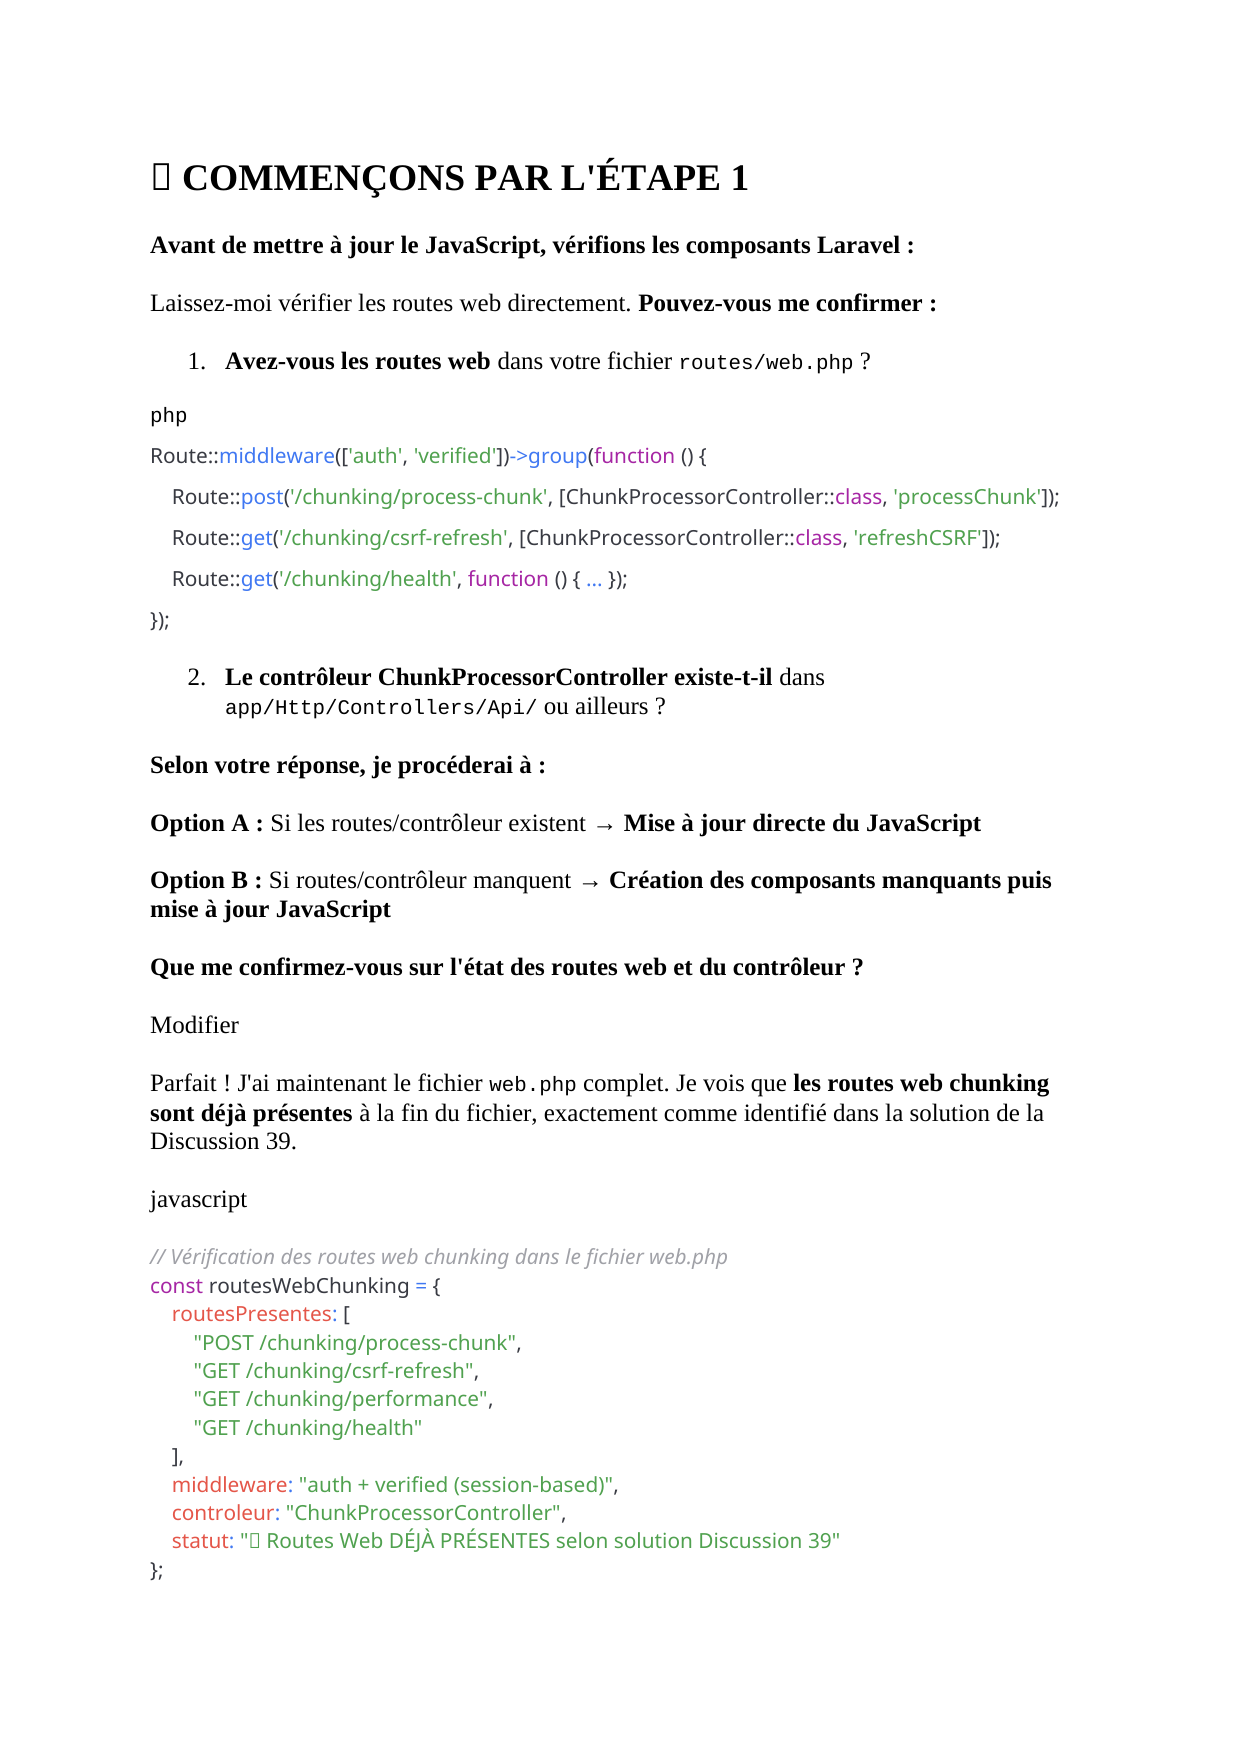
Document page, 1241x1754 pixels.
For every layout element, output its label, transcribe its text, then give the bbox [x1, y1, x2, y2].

list Le contrôleur ChunkProcessorController existe-t-il dans app/Http/Controllers/Api/ ou ailleurs ? [187, 662, 1090, 721]
text "GET /chunking/csrf-refresh", [150, 1356, 1090, 1384]
text php [150, 405, 1090, 428]
text Route::post('/chunking/process-chunk', [ChunkProcessorController::class, 'processChunk']); [150, 482, 1090, 510]
text "POST /chunking/process-chunk", [150, 1328, 1090, 1356]
text Route::get('/chunking/csrf-refresh', [ChunkProcessorController::class, 'refreshCSRF']); [150, 523, 1090, 551]
text // Vérification des routes web chunking dans le fichier web.php [150, 1242, 1090, 1271]
text Route::middleware(['auth', 'verified'])->group(function () { [150, 441, 1090, 469]
text }); [150, 605, 1090, 633]
text 🚀 COMMENÇONS PAR L'ÉTAPE 1 [150, 150, 1090, 201]
text Selon votre réponse, je procéderai à : [150, 750, 1090, 778]
text Laissez-moi vérifier les routes web directement. Pouvez-vous me confirmer : [150, 288, 1090, 317]
text Que me confirmez-vous sur l'état des routes web et du contrôleur ? [150, 952, 1090, 981]
text Modifier [150, 1010, 1090, 1039]
text routesPresentes: [ [150, 1299, 1090, 1328]
list Avez-vous les routes web dans votre fichier routes/web.php ? [187, 346, 1090, 376]
text middleware: "auth + verified (session-based)", [150, 1470, 1090, 1498]
text Avant de mettre à jour le JavaScript, vérifions les composants Laravel : [150, 230, 1090, 259]
text controleur: "ChunkProcessorController", [150, 1498, 1090, 1527]
text Parfait ! J'ai maintenant le fichier web.php complet. Je vois que les routes web chunking sont déjà présentes à la fin du fichier, exactement comme identifié dans la solution de la Discussion 39. [150, 1068, 1090, 1155]
text Option A : Si les routes/contrôleur existent → Mise à jour directe du JavaScript [150, 808, 1090, 836]
text ], [150, 1441, 1090, 1470]
text javascript [150, 1184, 1090, 1213]
text Route::get('/chunking/health', function () { ... }); [150, 564, 1090, 592]
text const routesWebChunking = { [150, 1271, 1090, 1299]
text statut: "✅ Routes Web DÉJÀ PRÉSENTES selon solution Discussion 39" [150, 1527, 1090, 1555]
text }; [150, 1555, 1090, 1583]
text "GET /chunking/performance", [150, 1384, 1090, 1413]
text Option B : Si routes/contrôleur manquent → Création des composants manquants puis mise à jour JavaScript [150, 866, 1090, 923]
text "GET /chunking/health" [150, 1413, 1090, 1441]
